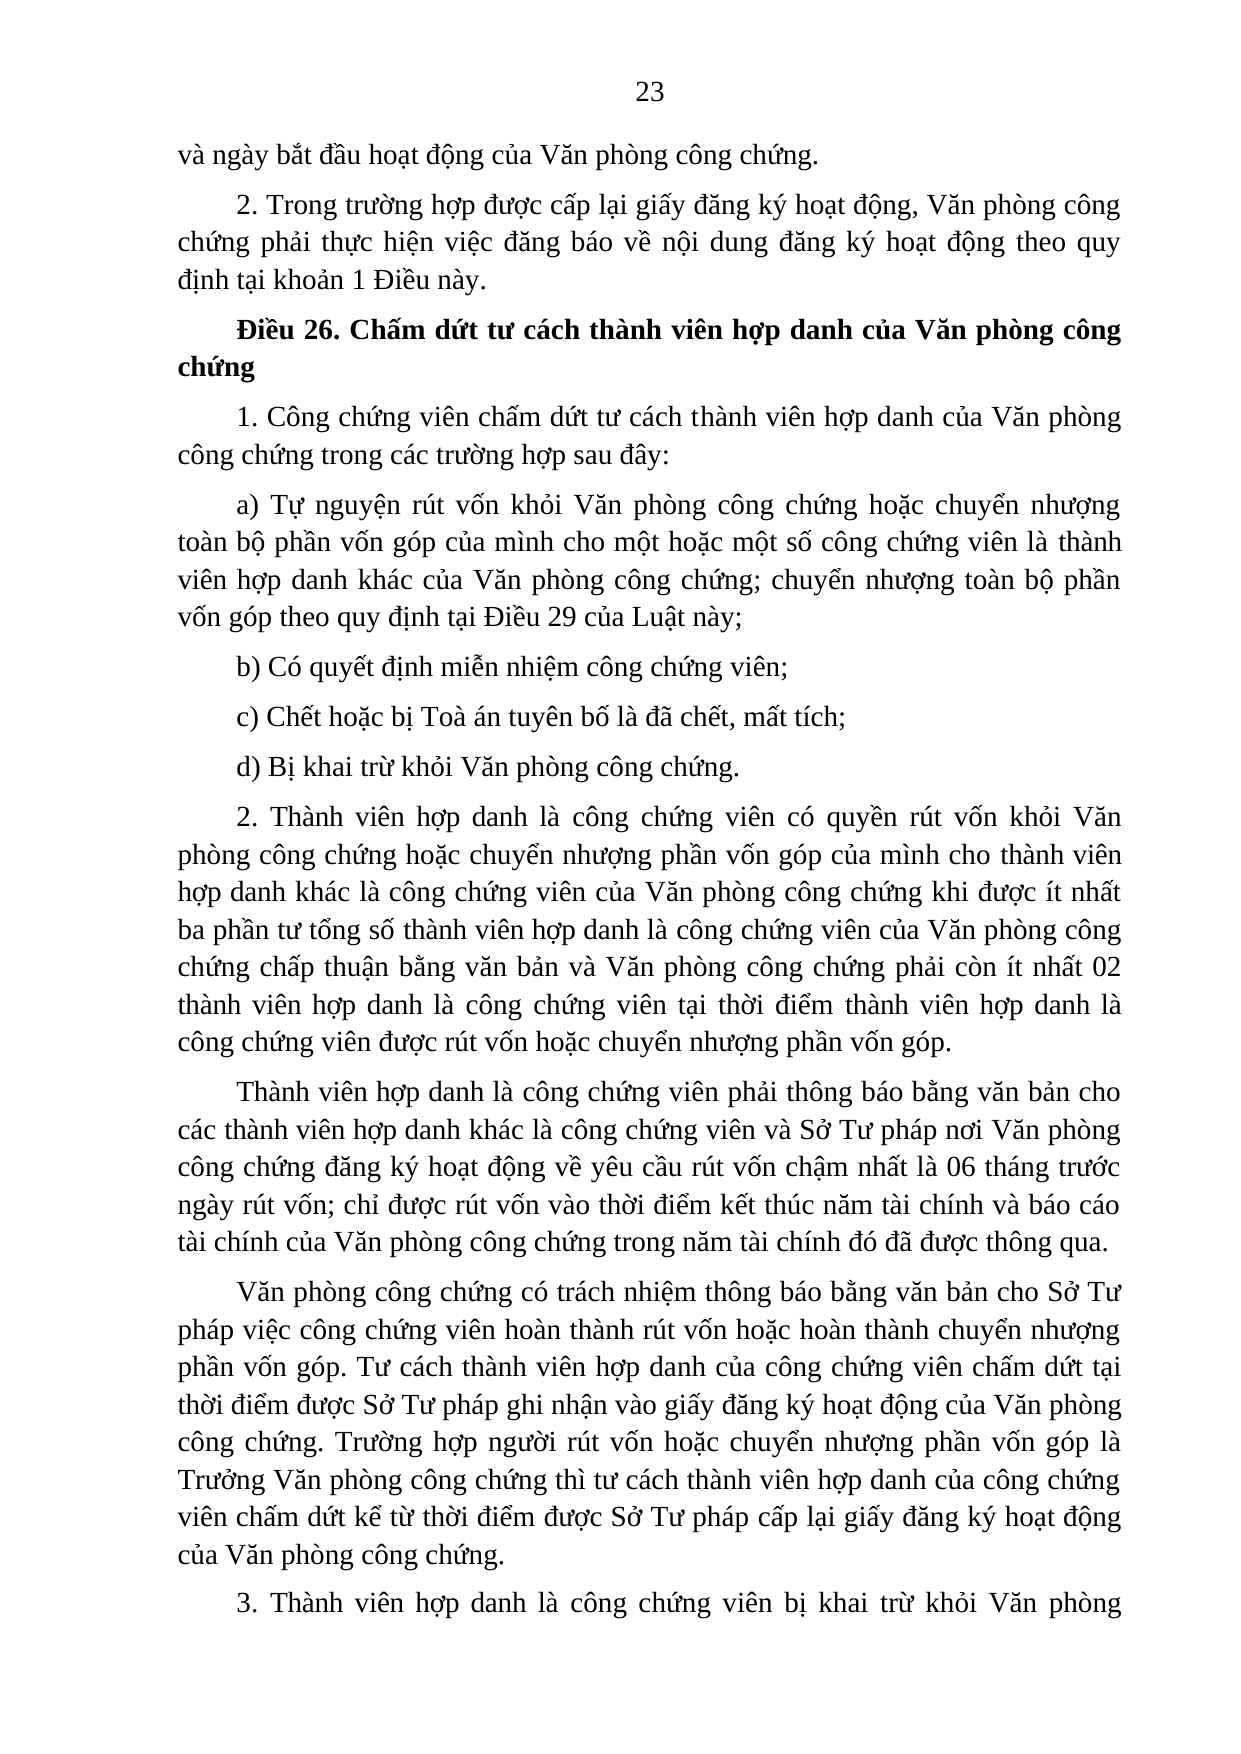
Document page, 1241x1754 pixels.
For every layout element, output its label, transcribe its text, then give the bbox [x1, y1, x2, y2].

text 2. Trong trường hợp được cấp lại giấy đăng ký hoạt động, Văn phòng công chứng phải thực hiện việc đăng báo về nội dung đăng ký hoạt động theo quy định tại khoản 1 Điều này. [177, 184, 1122, 297]
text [177, 135, 1122, 172]
text d) Bị khai trừ khỏi Văn phòng công chứng. [177, 747, 1122, 784]
text 2. Thành viên hợp danh là công chứng viên có quyền rút vốn khỏi Văn phòng công chứng hoặc chuyển nhượng phần vốn góp của mình cho thành viên hợp danh khác là công chứng viên của Văn phòng công chứng khi được ít nhất ba phần tư tổng số thành viên hợp danh là công chứng viên của Văn phòng công chứng chấp thuận bằng văn bản và Văn phòng công chứng phải còn ít nhất 02 thành viên hợp danh là công chứng viên tại thời điểm thành viên hợp danh là công chứng viên được rút vốn hoặc chuyển nhượng phần vốn góp. [177, 797, 1122, 1059]
text 1. Công chứng viên chấm dứt tư cách thành viên hợp danh của Văn phòng công chứng trong các trường hợp sau đây: [177, 397, 1122, 472]
text c) Chết hoặc bị Toà án tuyên bố là đã chết, mất tích; [177, 697, 1122, 734]
text a) Tự nguyện rút vốn khỏi Văn phòng công chứng hoặc chuyển nhượng toàn bộ phần vốn góp của mình cho một hoặc một số công chứng viên là thành viên hợp danh khác của Văn phòng công chứng; chuyển nhượng toàn bộ phần vốn góp theo quy định tại Điều 29 của Luật này; [177, 484, 1122, 634]
subtitle Điều 26. Chấm dứt tư cách thành viên hợp danh của Văn phòng công chứng [177, 309, 1122, 384]
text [177, 1584, 1122, 1620]
text b) Có quyết định miễn nhiệm công chứng viên; [177, 647, 1122, 684]
text Văn phòng công chứng có trách nhiệm thông báo bằng văn bản cho Sở Tư pháp việc công chứng viên hoàn thành rút vốn hoặc hoàn thành chuyển nhượng phần vốn góp. Tư cách thành viên hợp danh của công chứng viên chấm dứt tại thời điểm được Sở Tư pháp ghi nhận vào giấy đăng ký hoạt động của Văn phòng công chứng. Trường hợp người rút vốn hoặc chuyển nhượng phần vốn góp là Trưởng Văn phòng công chứng thì tư cách thành viên hợp danh của công chứng viên chấm dứt kể từ thời điểm được Sở Tư pháp cấp lại giấy đăng ký hoạt động của Văn phòng công chứng. [177, 1272, 1122, 1572]
text Thành viên hợp danh là công chứng viên phải thông báo bằng văn bản cho các thành viên hợp danh khác là công chứng viên và Sở Tư pháp nơi Văn phòng công chứng đăng ký hoạt động về yêu cầu rút vốn chậm nhất là 06 tháng trước ngày rút vốn; chỉ được rút vốn vào thời điểm kết thúc năm tài chính và báo cáo tài chính của Văn phòng công chứng trong năm tài chính đó đã được thông qua. [177, 1072, 1122, 1259]
